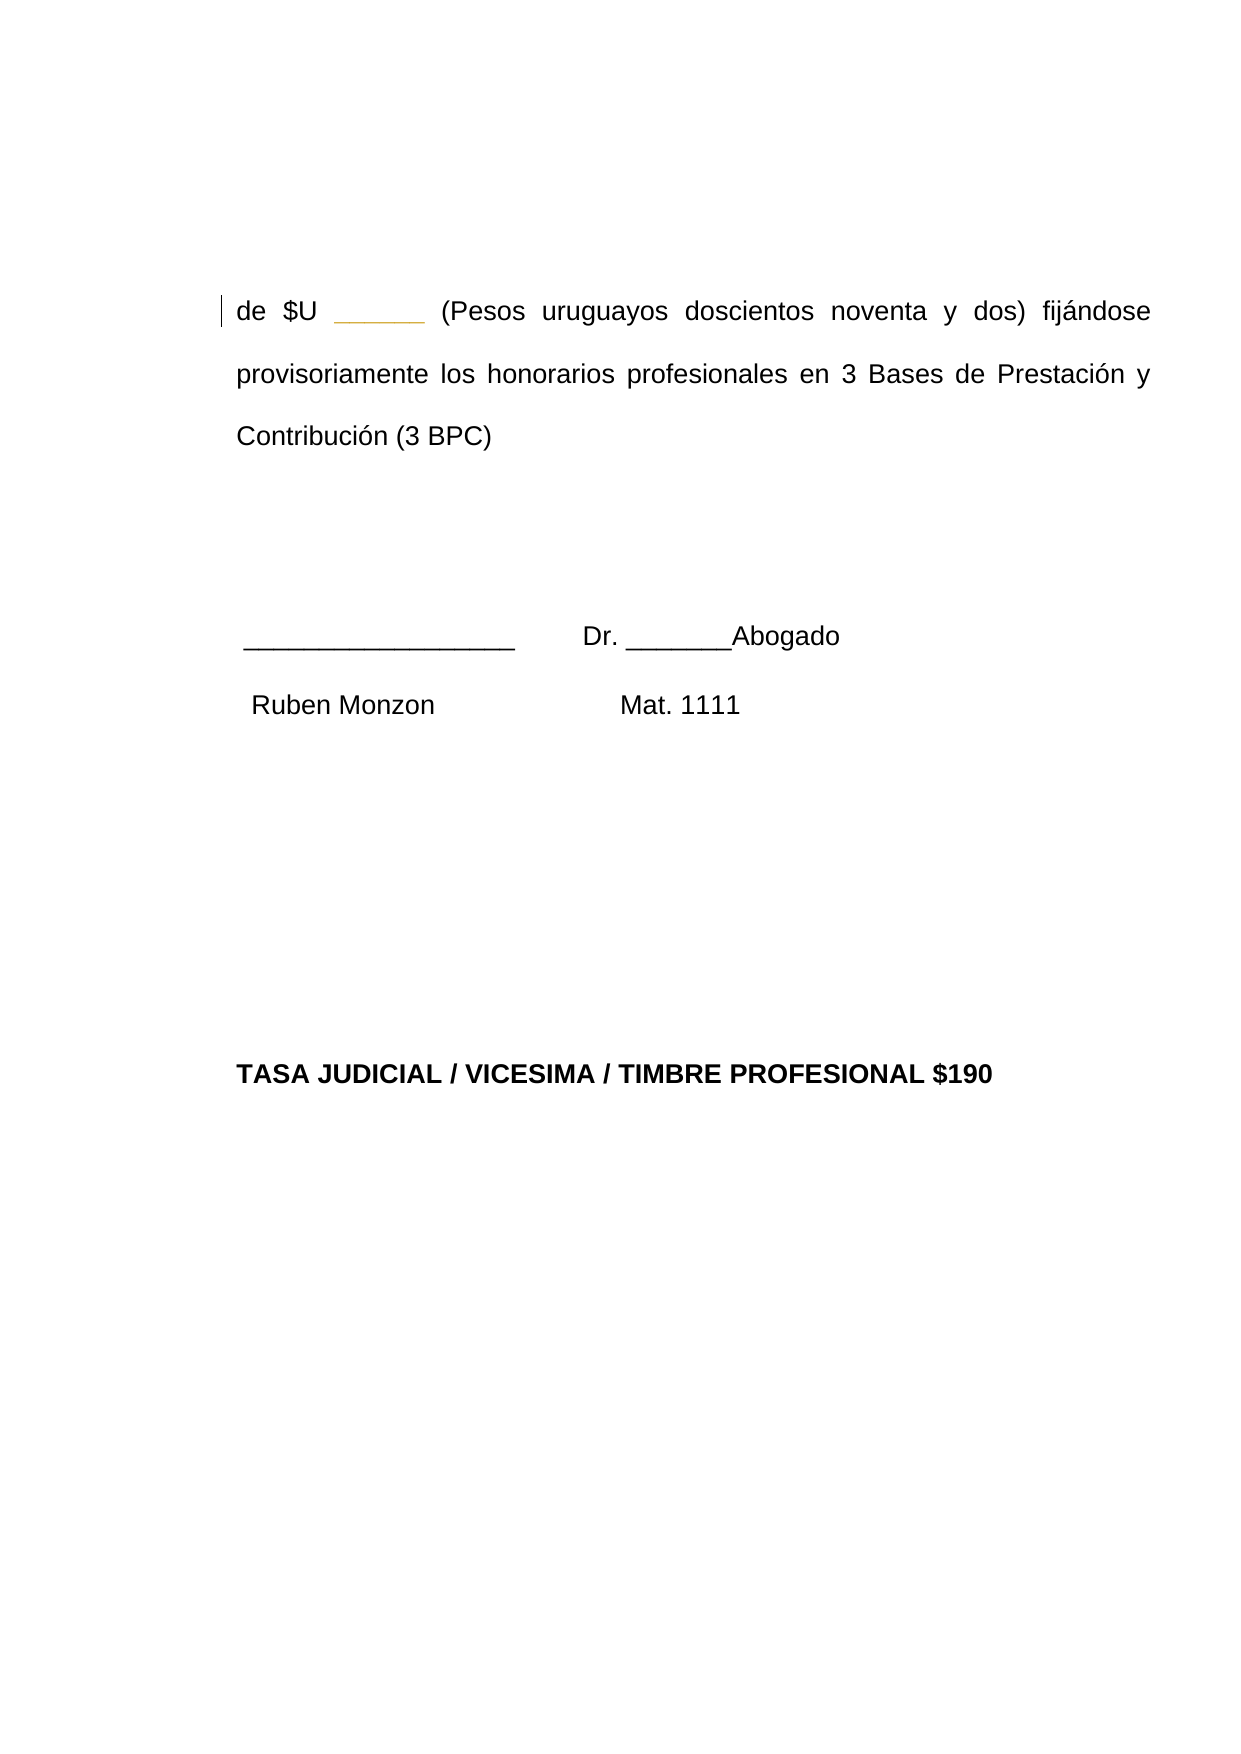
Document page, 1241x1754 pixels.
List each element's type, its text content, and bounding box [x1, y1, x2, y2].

text TASA JUDICIAL / VICESIMA / TIMBRE PROFESIONAL $190 [236, 1058, 1152, 1089]
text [236, 295, 1152, 452]
text __________________ Dr. _______Abogado [236, 620, 1152, 652]
text Ruben Monzon Mat. 1111 [236, 689, 1152, 720]
